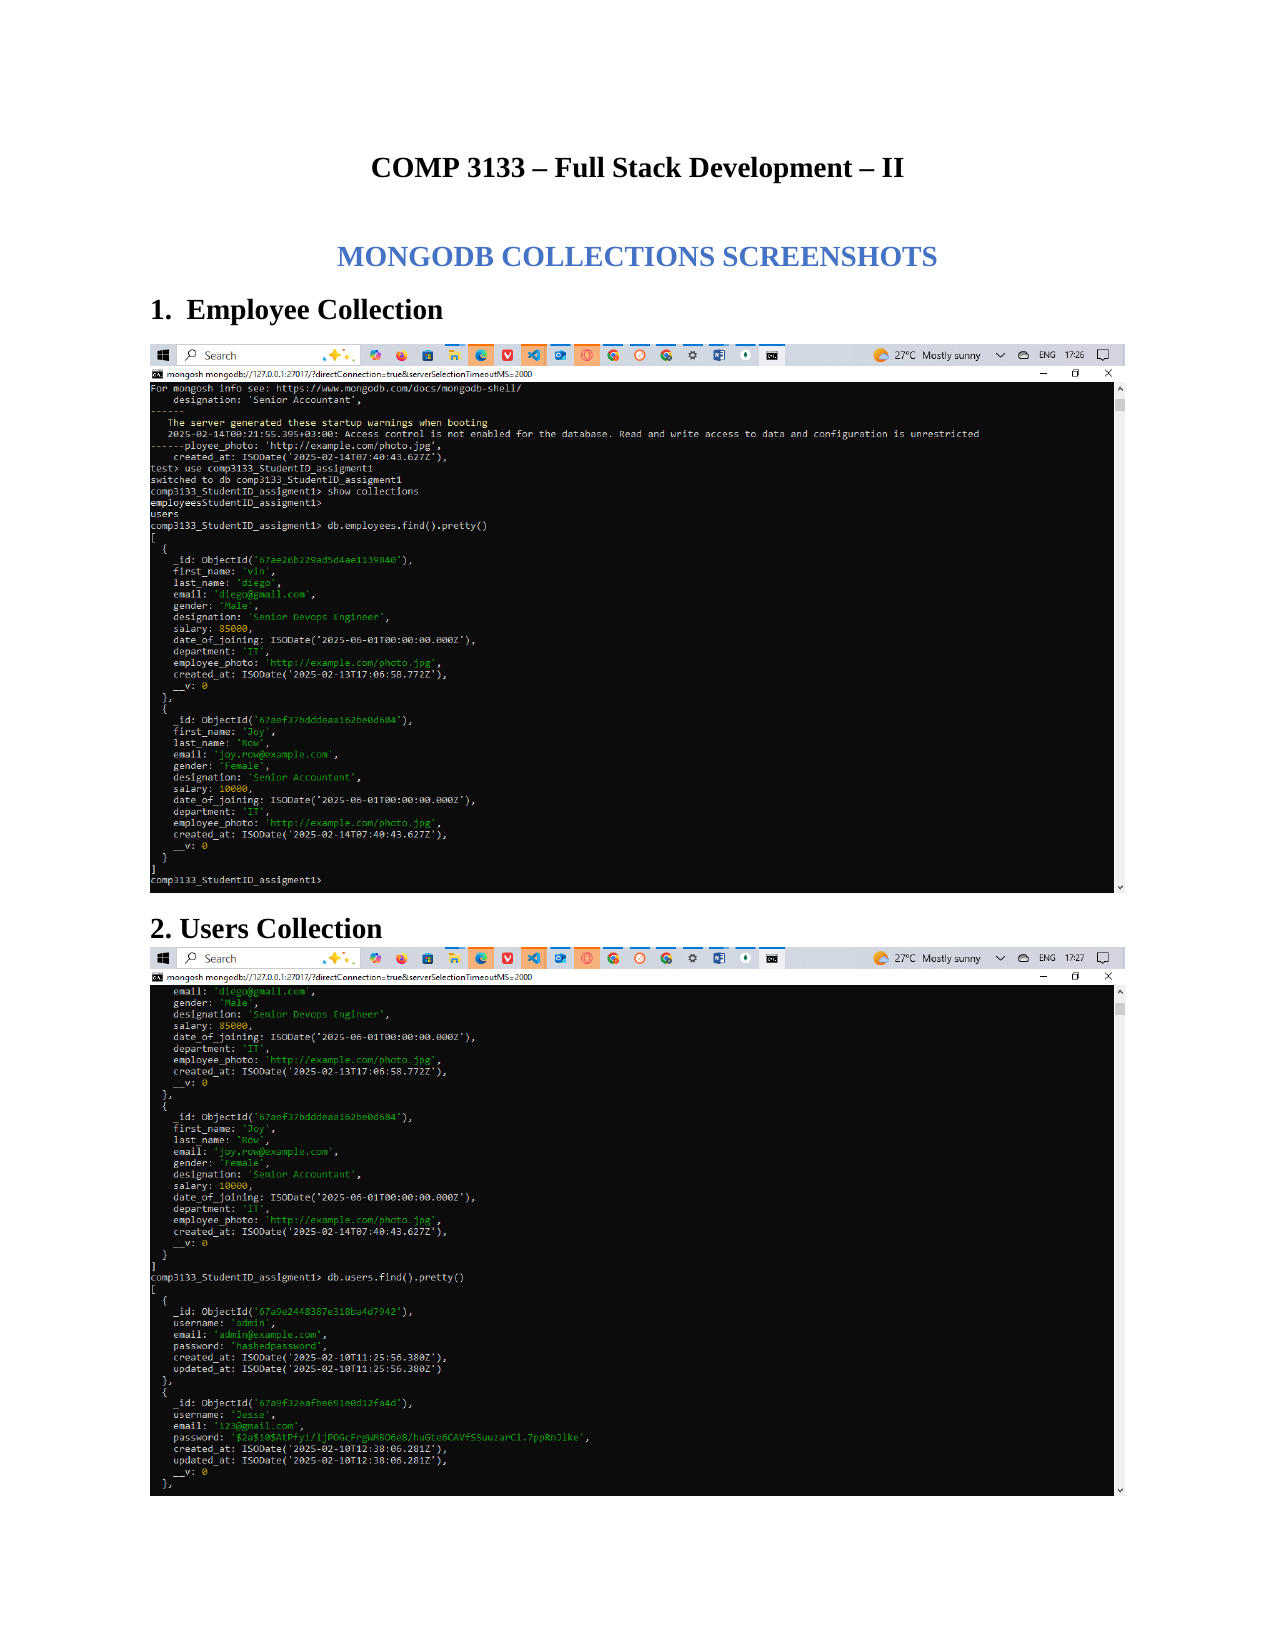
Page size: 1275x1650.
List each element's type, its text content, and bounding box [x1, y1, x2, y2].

text 1. Employee Collection [150, 292, 1125, 325]
picture [150, 344, 1125, 893]
picture [150, 947, 1125, 1496]
text COMP 3133 – Full Stack Development – II [150, 150, 1125, 183]
text MONGODB COLLECTIONS SCREENSHOTS [150, 239, 1125, 272]
text 2. Users Collection [150, 912, 1125, 947]
